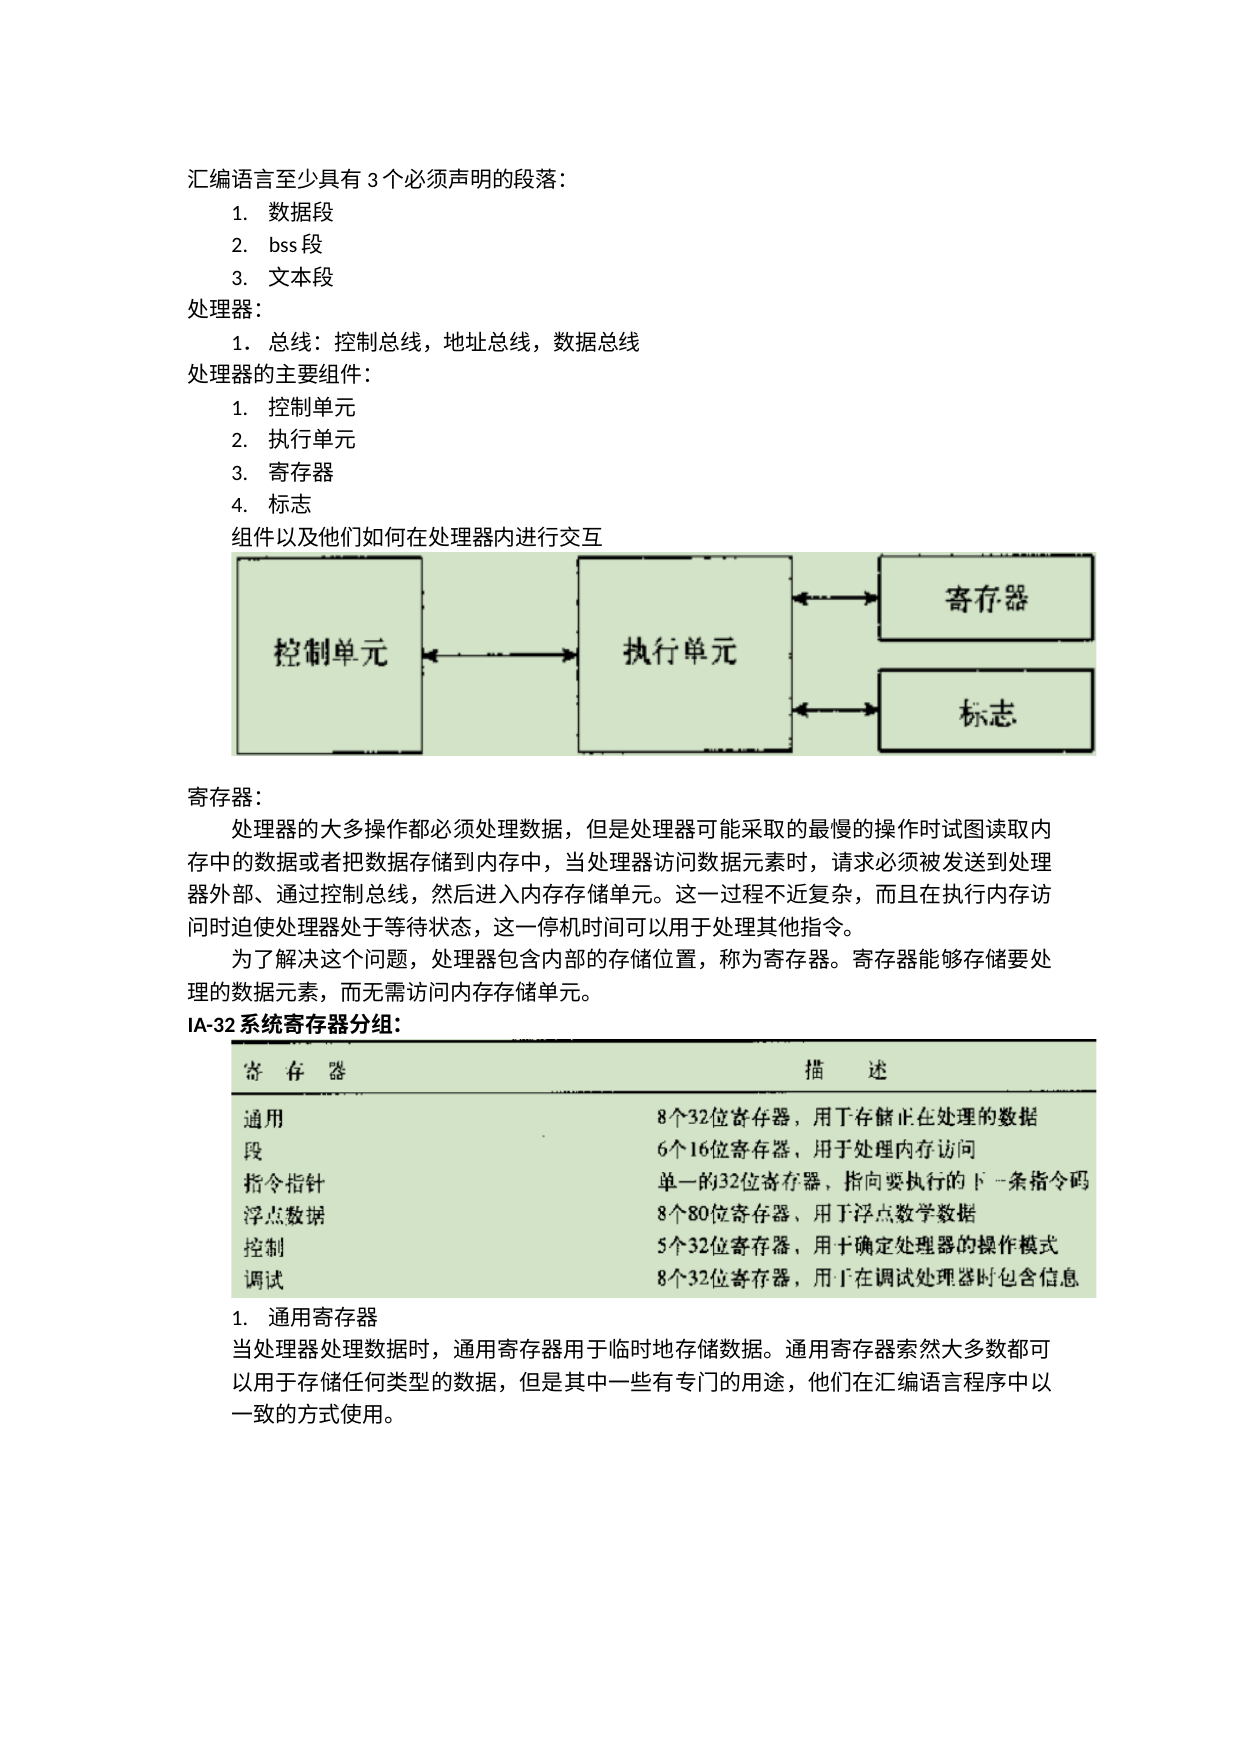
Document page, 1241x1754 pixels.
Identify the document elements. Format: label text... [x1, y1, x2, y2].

picture [231, 1039, 1097, 1298]
list 总线：控制总线，地址总线，数据总线 [231, 324, 1053, 357]
text 为了解决这个问题，处理器包含内部的存储位置，称为寄存器。寄存器能够存储要处理的数据元素，而无需访问内存存储单元。 [187, 942, 1053, 1007]
list 执行单元 [231, 422, 1053, 454]
text 当处理器处理数据时，通用寄存器用于临时地存储数据。通用寄存器索然大多数都可以用于存储任何类型的数据，但是其中一些有专门的用途，他们在汇编语言程序中以一致的方式使用。 [231, 1332, 1053, 1429]
text 汇编语言至少具有3个必须声明的段落： [187, 162, 1053, 194]
picture [231, 552, 1097, 756]
list 数据段 [231, 194, 1053, 227]
text IA-32系统寄存器分组： [187, 1007, 1053, 1039]
list 文本段 [231, 259, 1053, 292]
text 处理器的大多操作都必须处理数据，但是处理器可能采取的最慢的操作时试图读取内存中的数据或者把数据存储到内存中，当处理器访问数据元素时，请求必须被发送到处理器外部、通过控制总线，然后进入内存存储单元。这一过程不近复杂，而且在执行内存访问时迫使处理器处于等待状态，这一停机时间可以用于处理其他指令。 [187, 812, 1053, 942]
text 处理器： [187, 292, 1053, 324]
list bss段 [231, 227, 1053, 259]
list 通用寄存器 [231, 1299, 1053, 1332]
list 寄存器 [231, 454, 1053, 487]
list 标志 [231, 487, 1053, 519]
text 寄存器： [187, 779, 1053, 812]
list 控制单元 [231, 389, 1053, 422]
text 组件以及他们如何在处理器内进行交互 [231, 519, 1053, 552]
text 处理器的主要组件： [187, 357, 1053, 389]
